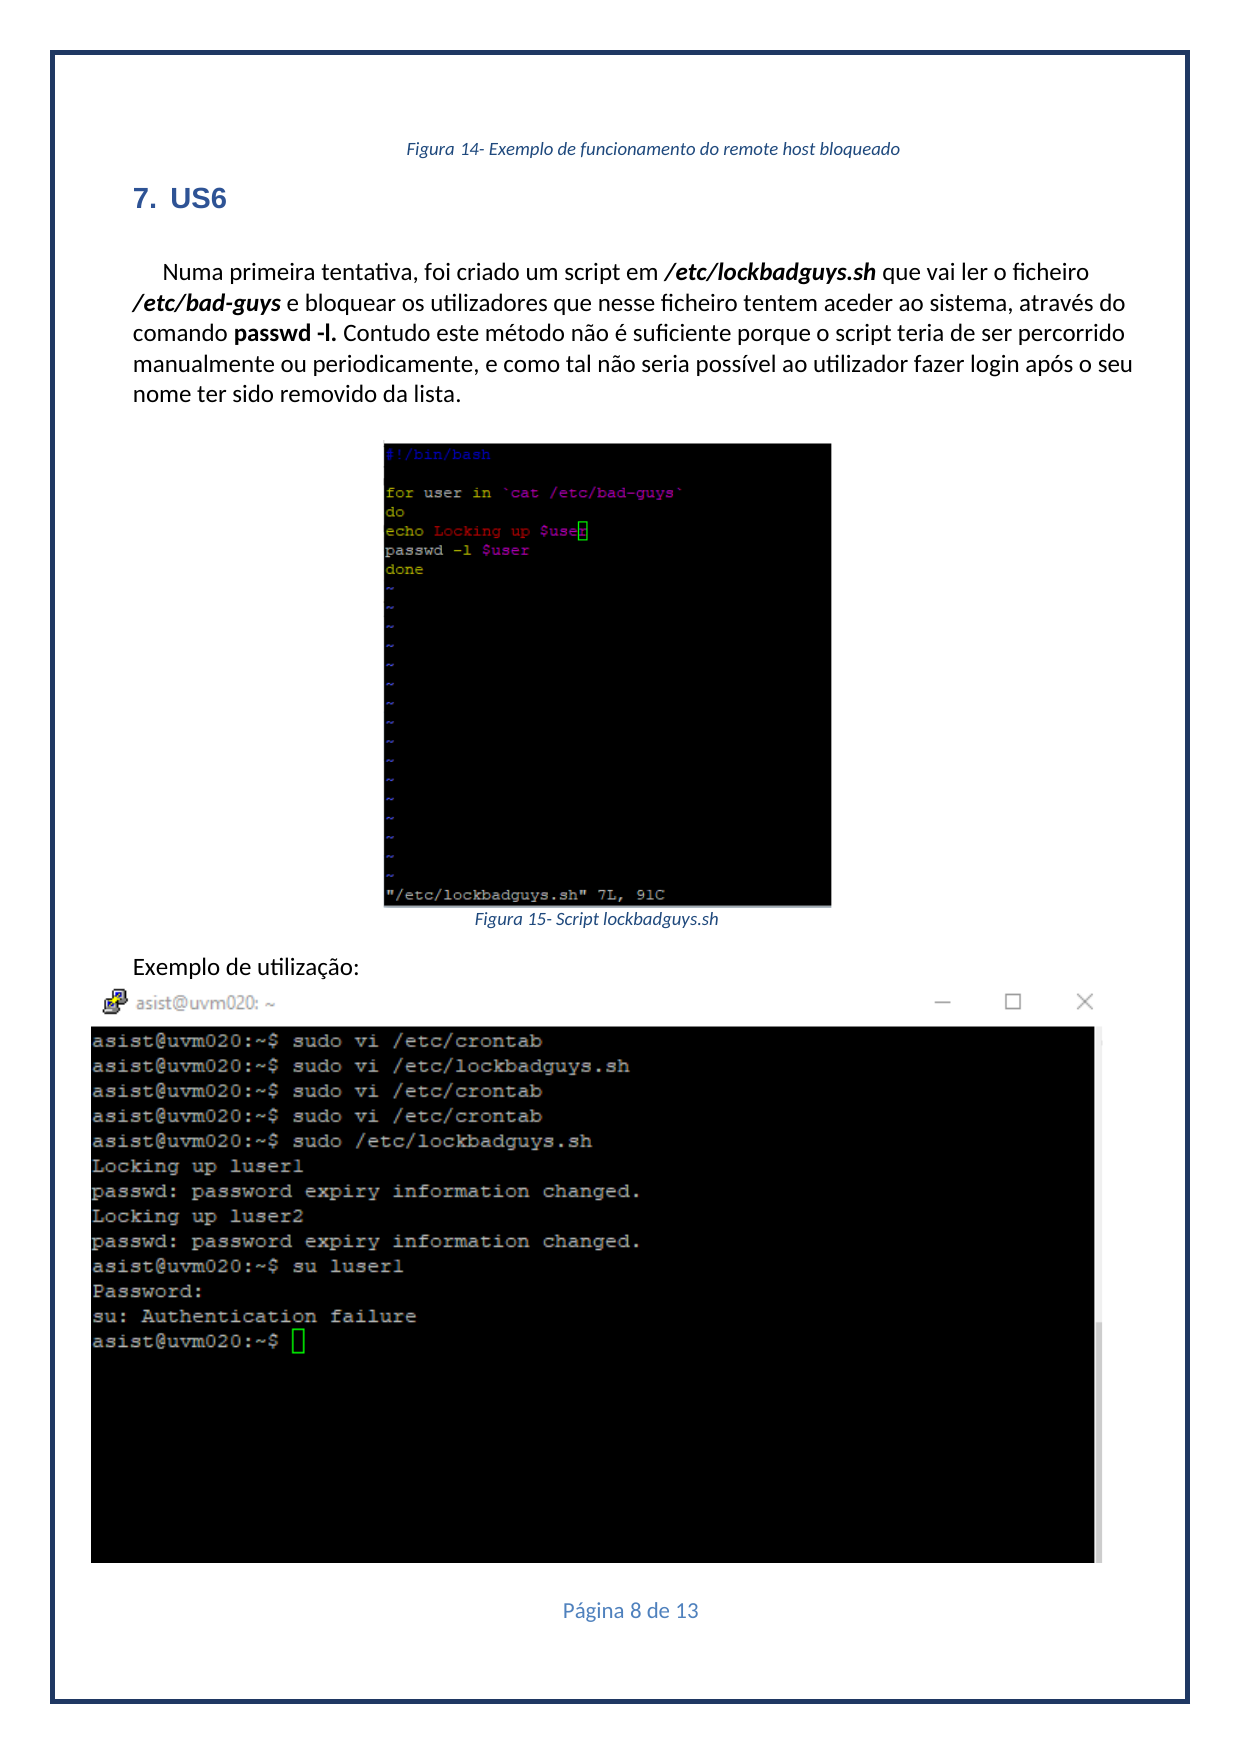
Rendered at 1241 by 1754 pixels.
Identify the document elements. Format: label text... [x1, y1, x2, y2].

text Numa primeira tentativa, foi criado um script em /etc/lockbadguys.sh que vai ler o ficheiro /etc/bad-guys e bloquear os utilizadores que nesse ficheiro tentem aceder ao sistema, através do comando passwd -l. Contudo este método não é suficiente porque o script teria de ser percorrido manualmente ou periodicamente, e como tal não seria possível ao utilizador fazer login após o seu nome ter sido removido da lista. [133, 256, 1171, 409]
text Figura 14- Exemplo de funcionamento do remote host bloqueado [89, 137, 1171, 160]
picture [89, 983, 1102, 1562]
subtitle US6 [133, 181, 1171, 215]
picture [383, 440, 832, 908]
text Exemplo de utilização: [133, 951, 1171, 982]
